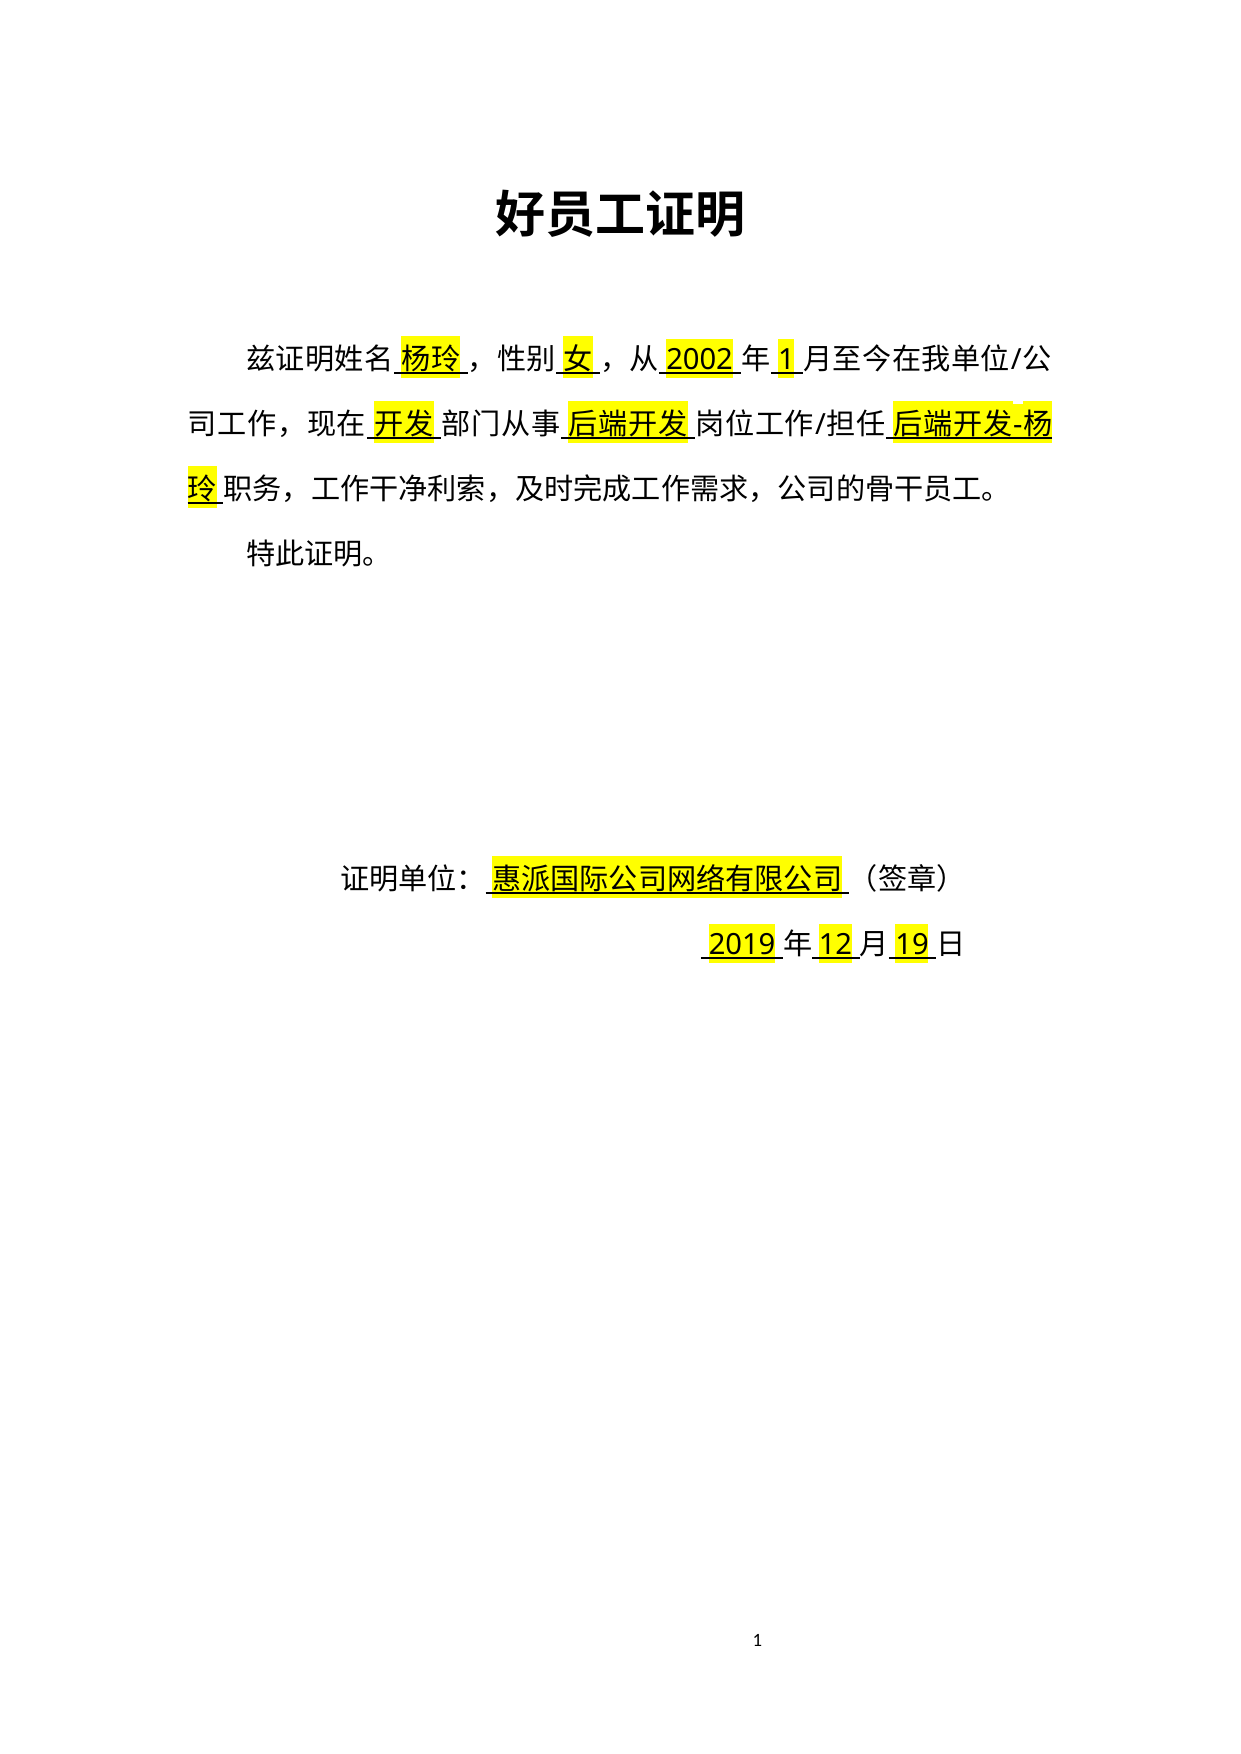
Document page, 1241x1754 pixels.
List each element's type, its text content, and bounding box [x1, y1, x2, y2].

text 证明单位： 惠派国际公司网络有限公司 （签章） [187, 844, 965, 909]
text 好员工证明 [187, 162, 1053, 259]
text 兹证明姓名 杨玲 ，性别 女 ，从 2002 年 1 月至今在我单位/公司工作，现在 开发 部门从事 后端开发 岗位工作/担任 后端开发-杨玲 职务，工作干净利索，及时完成工作需求，公司的骨干员工。 [187, 324, 1053, 519]
text 特此证明。 [187, 519, 1053, 584]
text 2019 年 12 月 19 日 [187, 909, 965, 974]
